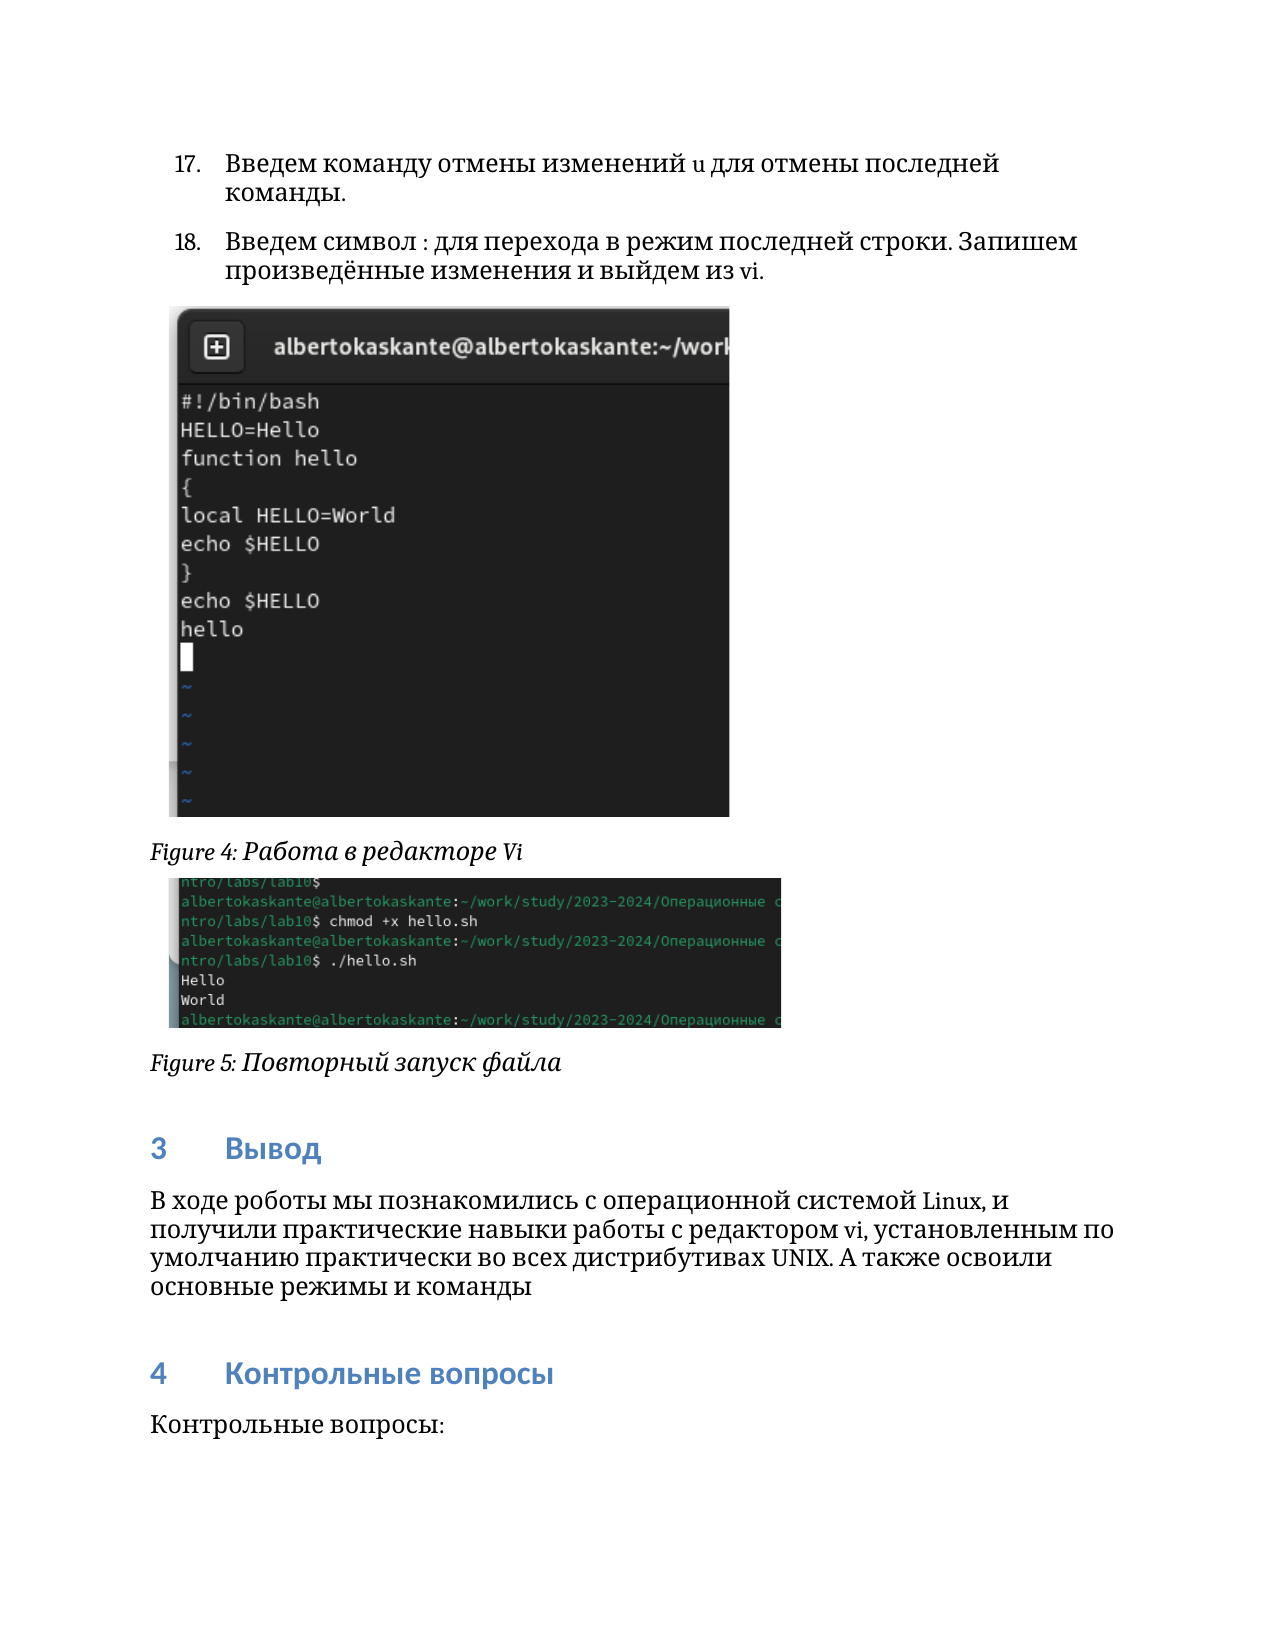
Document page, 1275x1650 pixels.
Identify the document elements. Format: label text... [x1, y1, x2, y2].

subtitle 3 Вывод [150, 1127, 1125, 1168]
list Введем символ : для перехода в режим последней строки. Запишем произведённые изменения и выйдем из vi. [175, 228, 1125, 286]
list Введем команду отмены изменений u для отмены последней команды. [175, 150, 1125, 207]
picture [168, 306, 730, 817]
text В ходе роботы мы познакомились с операционной системой Linux, и получили практические навыки работы с редактором vi, установленным по умолчанию практически во всех дистрибутивах UNIX. А также освоили основные режимы и команды [150, 1187, 1125, 1302]
subtitle 4 Контрольные вопросы [150, 1352, 1125, 1393]
text Figure 5: Повторный запуск файла [150, 1049, 1125, 1077]
picture [168, 878, 782, 1028]
text Figure 4: Работа в редакторе Vi [150, 837, 1125, 866]
text Контрольные вопросы: [150, 1411, 1125, 1440]
